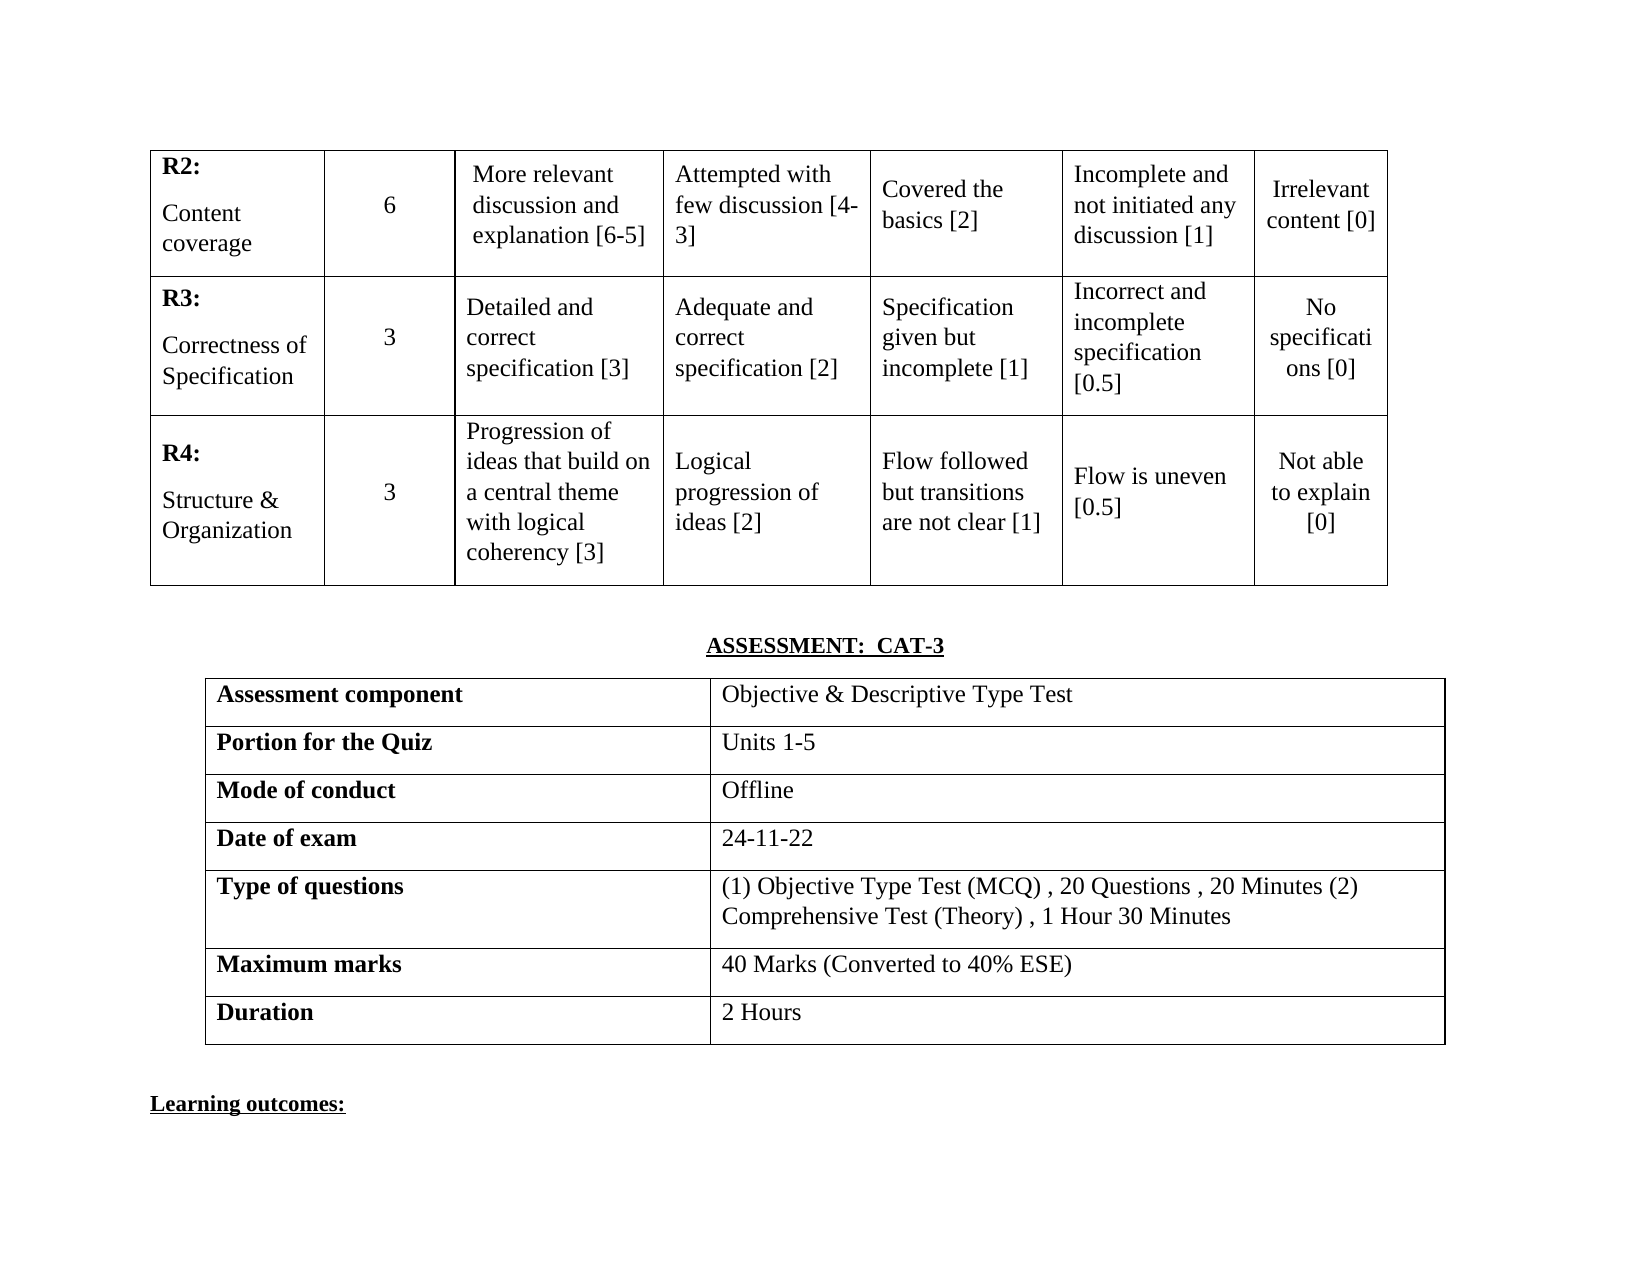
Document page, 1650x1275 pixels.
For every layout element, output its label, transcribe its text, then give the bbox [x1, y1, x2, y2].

table_cell R3: Correctness of Specification [151, 277, 324, 415]
table_cell Incorrect and incomplete specification [0.5] [1063, 277, 1254, 415]
table_cell Units 1-5 [711, 727, 1444, 774]
table_cell Flow followed but transitions are not clear [1] [871, 416, 1062, 584]
table_cell Detailed and correct specification [3] [456, 277, 663, 415]
table_cell 3 [325, 277, 454, 415]
table_cell Mode of conduct [206, 775, 710, 822]
table_cell Irrelevant content [0] [1255, 151, 1387, 276]
table_cell Type of questions [206, 871, 710, 948]
table_cell 3 [325, 416, 454, 584]
table_cell 24-11-22 [711, 823, 1444, 870]
table_cell Date of exam [206, 823, 710, 870]
table_cell Duration [206, 997, 710, 1044]
table_cell Progression of ideas that build on a central theme with logical coherency [3] [456, 416, 663, 584]
table_cell 6 [325, 151, 454, 276]
table_cell Adequate and correct specification [2] [664, 277, 870, 415]
table_cell Flow is uneven [0.5] [1063, 416, 1254, 584]
text ASSESSMENT: CAT-3 [150, 633, 1500, 659]
table_cell Offline [711, 775, 1444, 822]
table_cell No specifications [0] [1255, 277, 1387, 415]
table_cell 2 Hours [711, 997, 1444, 1044]
table_cell Covered the basics [2] [871, 151, 1062, 276]
table_cell Not able to explain [0] [1255, 416, 1387, 584]
table_header Objective & Descriptive Type Test [711, 679, 1444, 726]
table_cell Logical progression of ideas [2] [664, 416, 870, 584]
table_cell R2: Content coverage [151, 151, 324, 276]
table_cell Attempted with few discussion [4-3] [664, 151, 870, 276]
text Learning outcomes: [150, 1090, 1500, 1116]
table_cell More relevant discussion and explanation [6-5] [456, 151, 663, 276]
table_cell Incomplete and not initiated any discussion [1] [1063, 151, 1254, 276]
table_header Assessment component [206, 679, 710, 726]
table_cell Specification given but incomplete [1] [871, 277, 1062, 415]
table_cell (1) Objective Type Test (MCQ) , 20 Questions , 20 Minutes (2) Comprehensive Test (Theory) , 1 Hour 30 Minutes [711, 871, 1444, 948]
table_cell Portion for the Quiz [206, 727, 710, 774]
table_cell 40 Marks (Converted to 40% ESE) [711, 949, 1444, 996]
table_cell R4: Structure & Organization [151, 416, 324, 584]
table_cell Maximum marks [206, 949, 710, 996]
